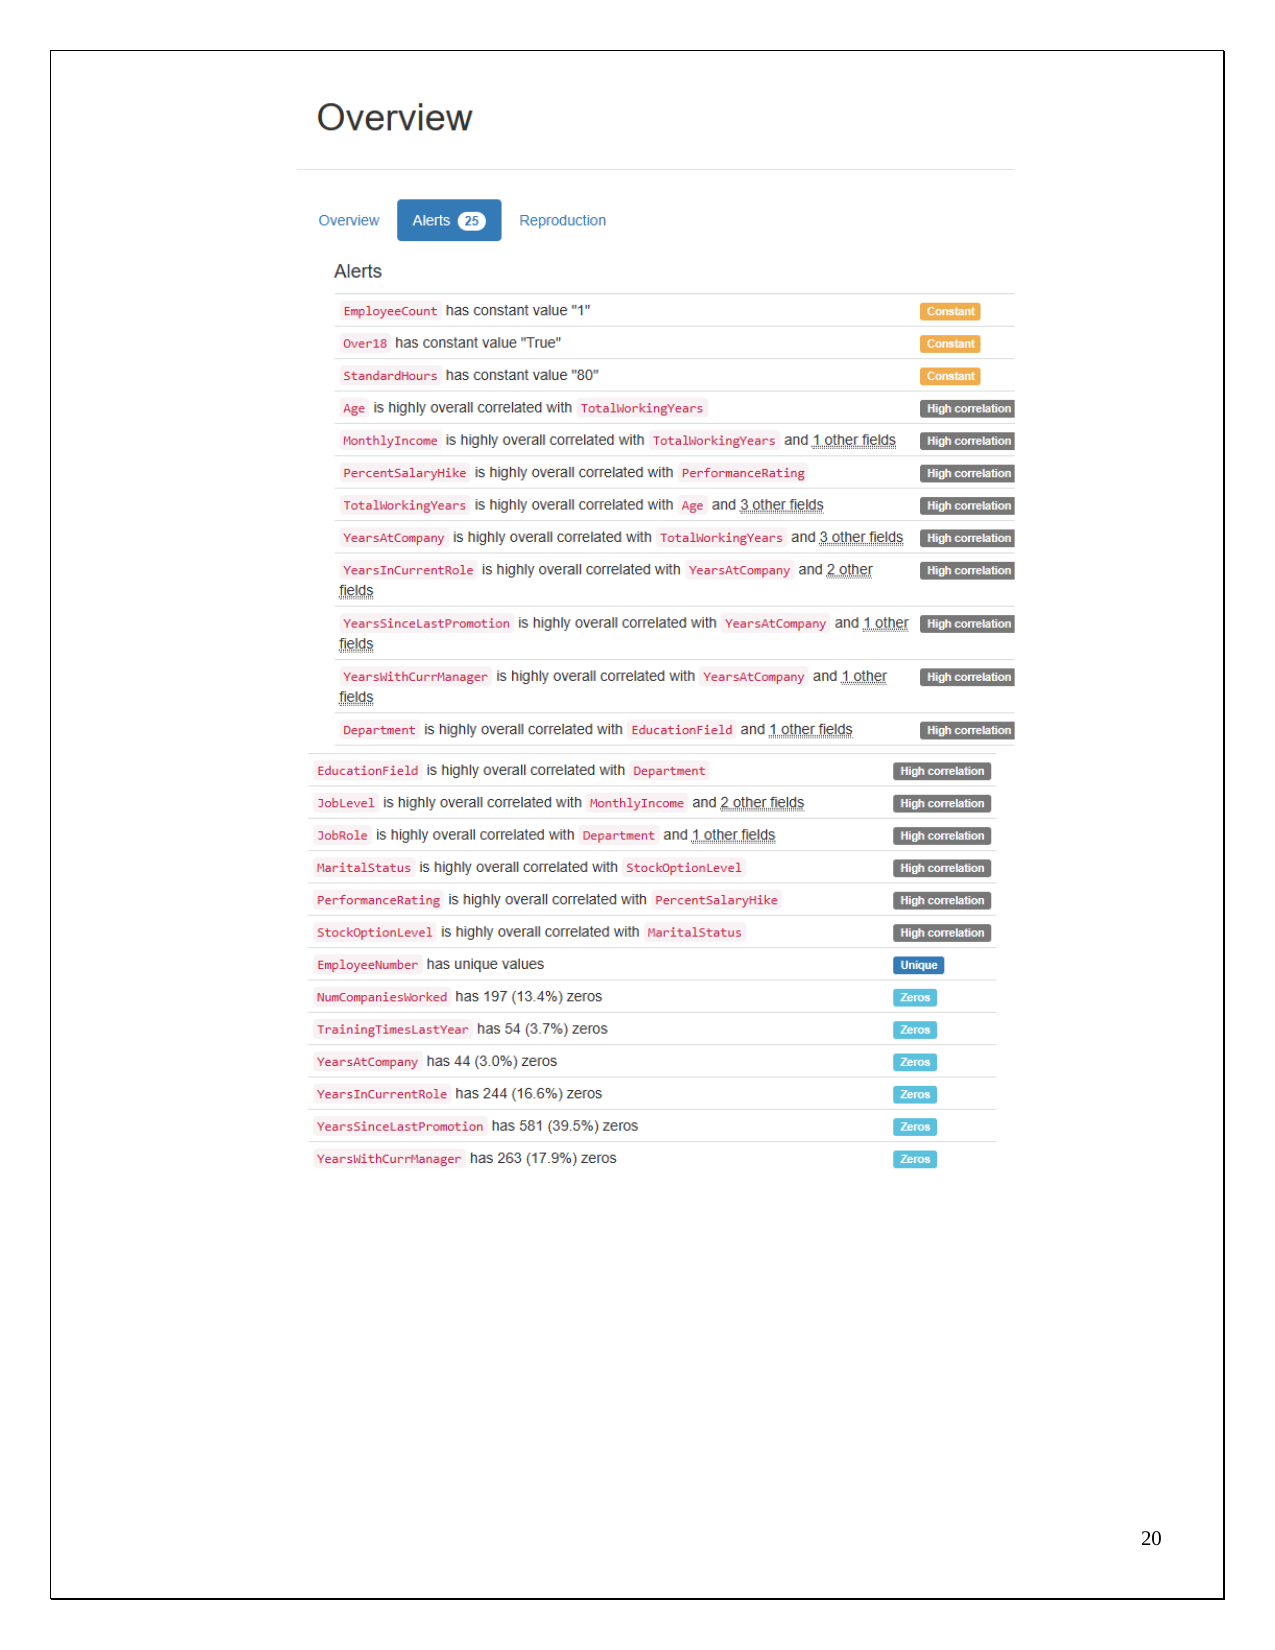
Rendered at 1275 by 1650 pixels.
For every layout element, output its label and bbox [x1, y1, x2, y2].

picture [296, 99, 1015, 1210]
